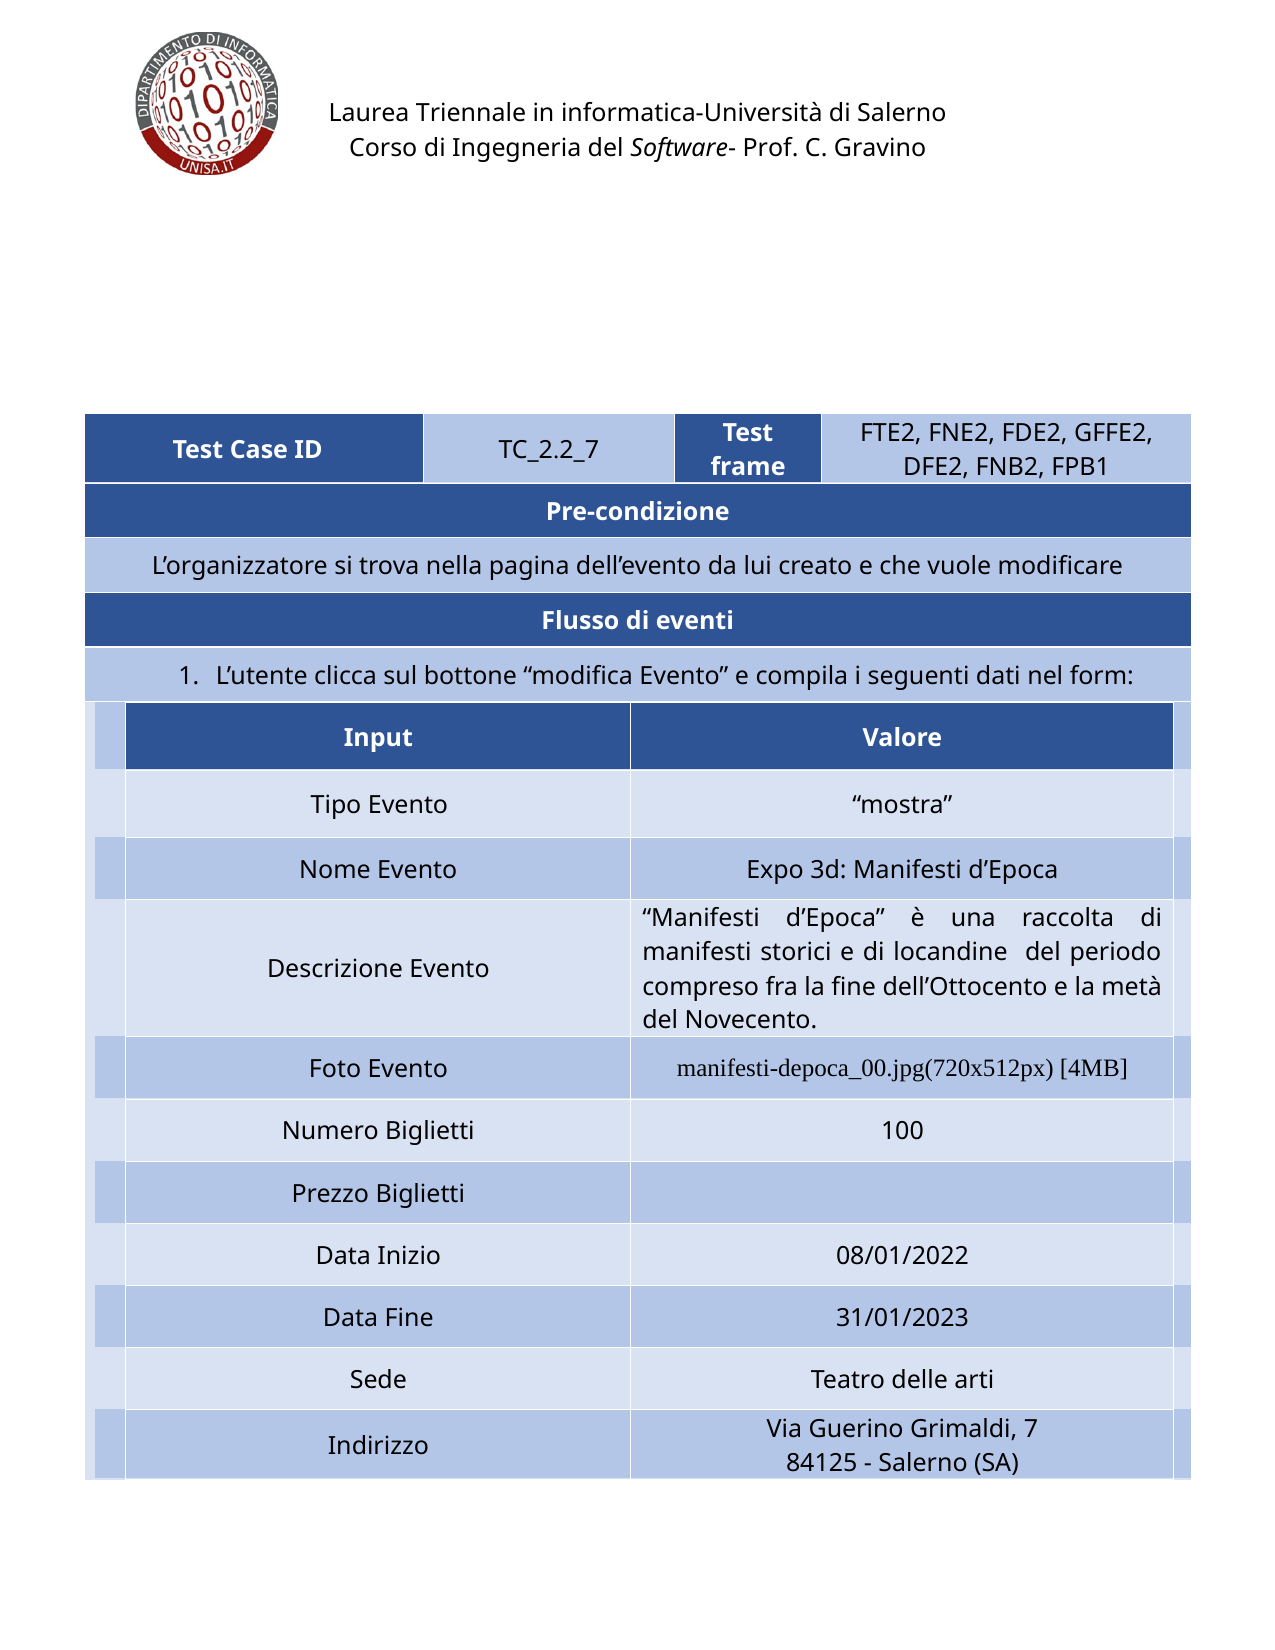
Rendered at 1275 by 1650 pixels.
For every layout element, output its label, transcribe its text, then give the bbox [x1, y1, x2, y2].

table_cell Flusso di eventi [85, 593, 1191, 646]
table_cell [85, 702, 125, 1479]
table_header Test frame [675, 414, 821, 482]
picture [135, 32, 278, 175]
table_header Test Case ID [85, 414, 423, 482]
table_cell Pre-condizione [85, 484, 1191, 537]
table_cell L’organizzatore si trova nella pagina dell’evento da lui creato e che vuole modificare [85, 538, 1191, 592]
table_cell L’utente clicca sul bottone “modifica Evento” e compila i seguenti dati nel form: [85, 648, 1191, 701]
table_header FTE2, FNE2, FDE2, GFFE2, DFE2, FNB2, FPB1 [822, 414, 1191, 482]
table_header TC_2.2_7 [424, 414, 674, 482]
